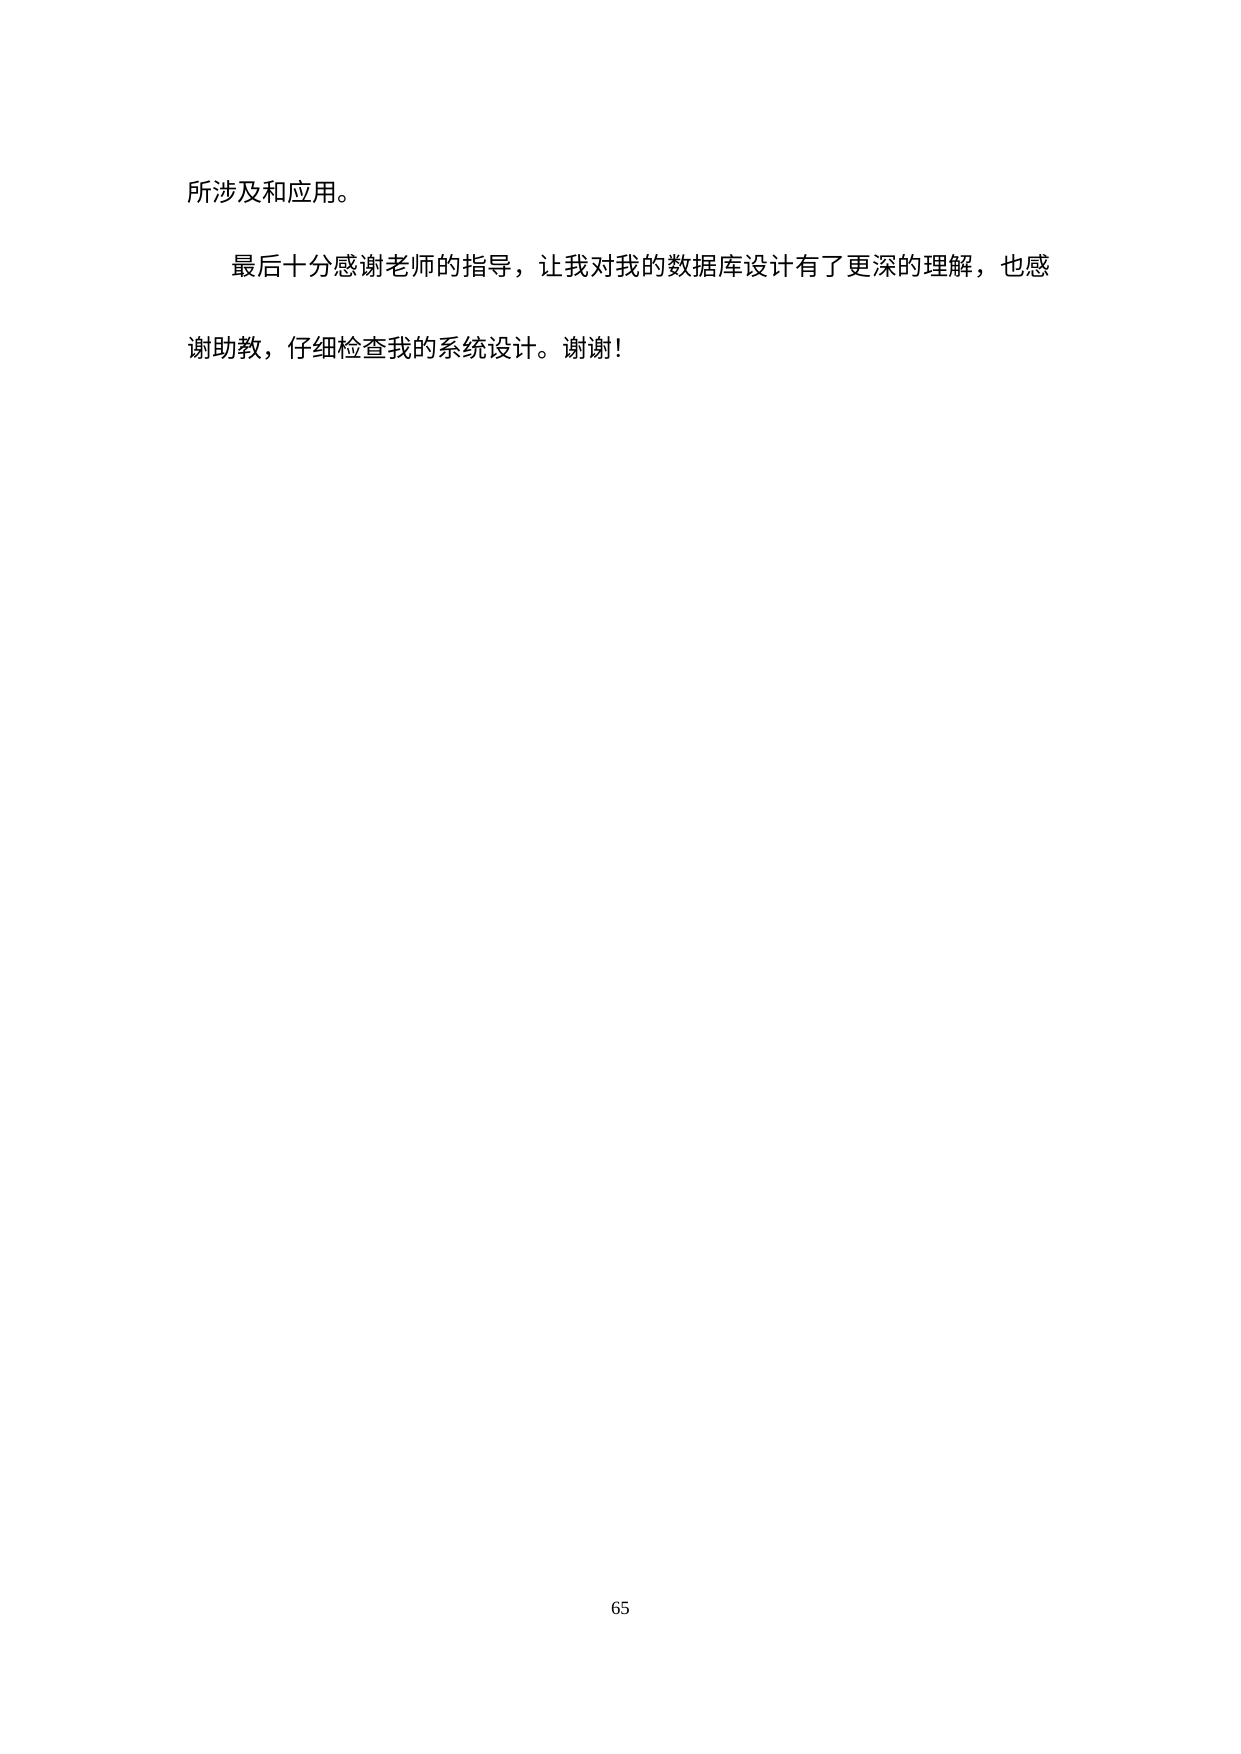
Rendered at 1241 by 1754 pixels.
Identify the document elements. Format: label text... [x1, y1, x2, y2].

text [187, 158, 1053, 223]
text 最后十分感谢老师的指导，让我对我的数据库设计有了更深的理解，也感谢助教，仔细检查我的系统设计。谢谢！ [187, 232, 1053, 379]
